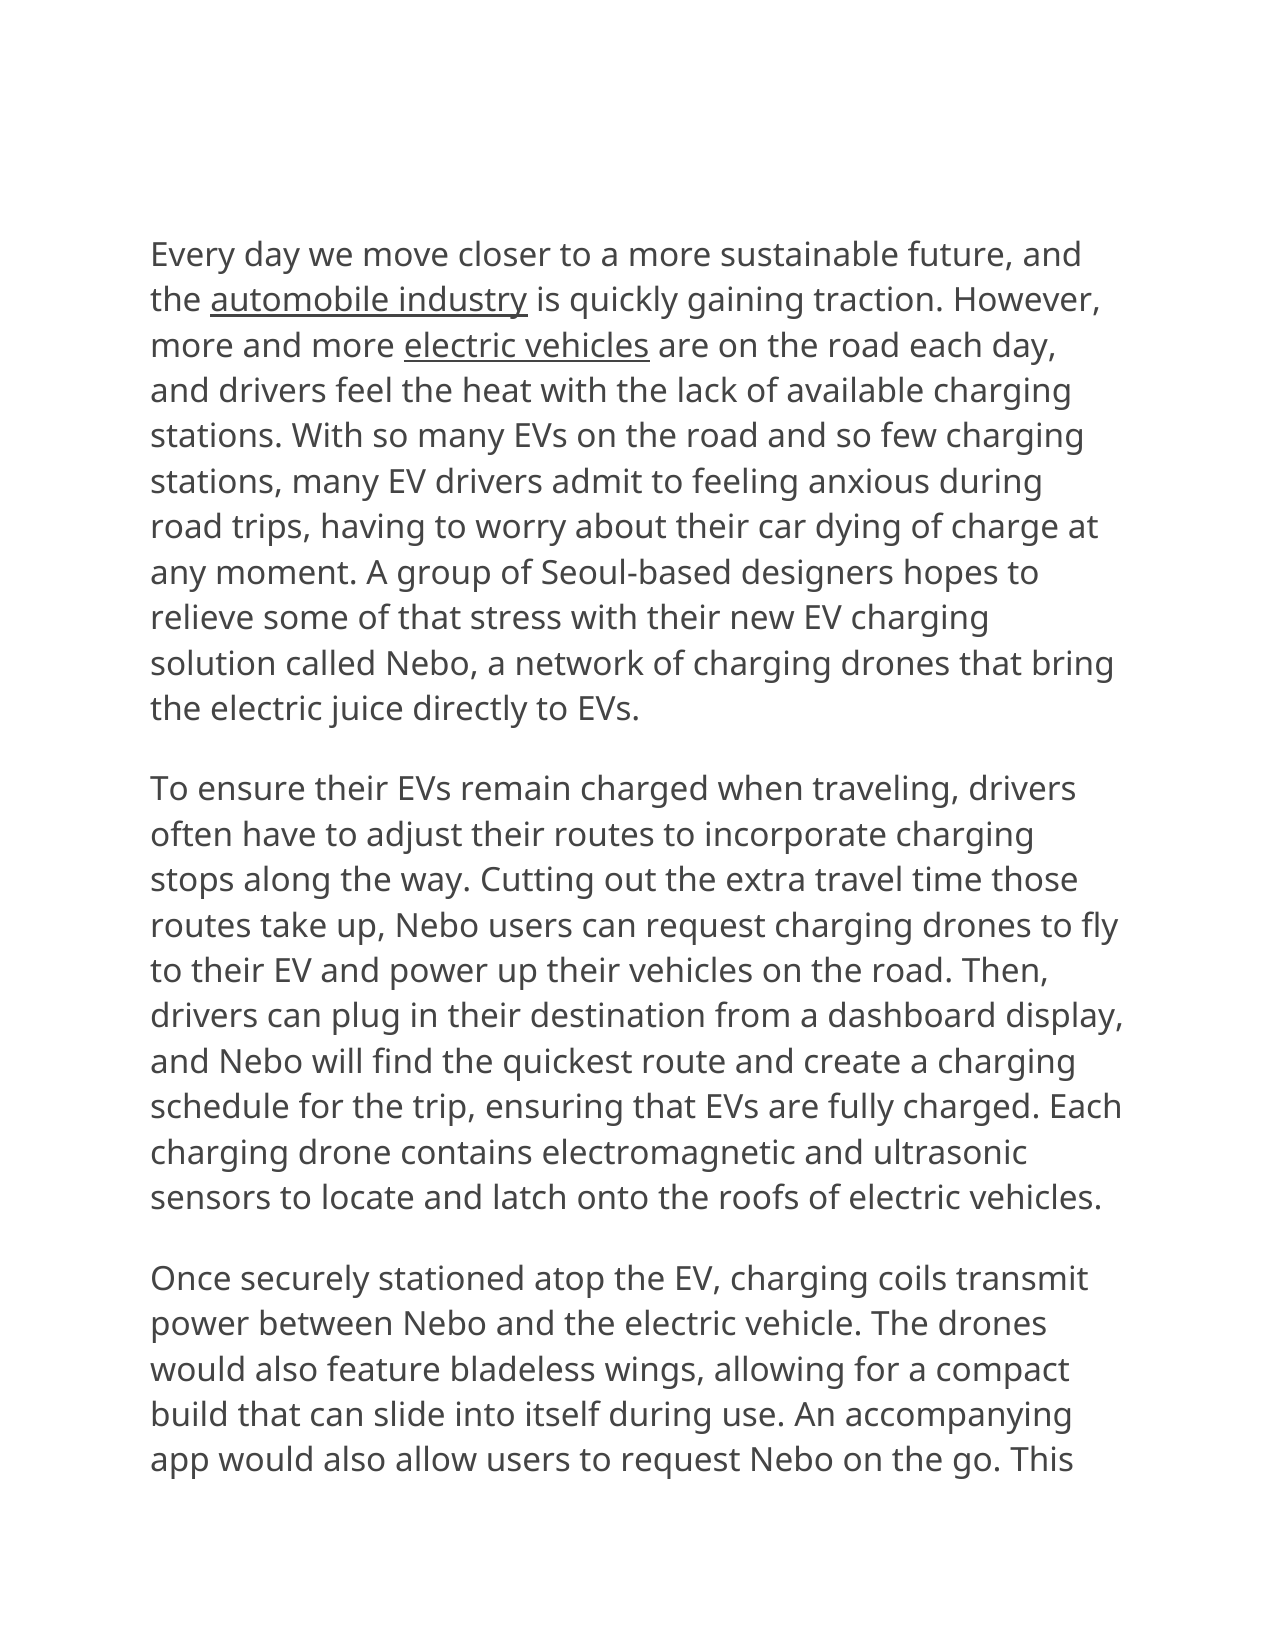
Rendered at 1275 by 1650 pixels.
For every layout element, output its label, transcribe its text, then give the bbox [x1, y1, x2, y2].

text To ensure their EVs remain charged when traveling, drivers often have to adjust their routes to incorporate charging stops along the way. Cutting out the extra travel time those routes take up, Nebo users can request charging drones to fly to their EV and power up their vehicles on the road. Then, drivers can plug in their destination from a dashboard display, and Nebo will find the quickest route and create a charging schedule for the trip, ensuring that EVs are fully charged. Each charging drone contains electromagnetic and ultrasonic sensors to locate and latch onto the roofs of electric vehicles. [150, 765, 1125, 1219]
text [150, 1254, 1125, 1482]
text Every day we move closer to a more sustainable future, and the automobile industry is quickly gaining traction. However, more and more electric vehicles are on the road each day, and drivers feel the heat with the lack of available charging stations. With so many EVs on the road and so few charging stations, many EV drivers admit to feeling anxious during road trips, having to worry about their car dying of charge at any moment. A group of Seoul-based designers hopes to relieve some of that stress with their new EV charging solution called Nebo, a network of charging drones that bring the electric juice directly to EVs. [150, 231, 1125, 730]
